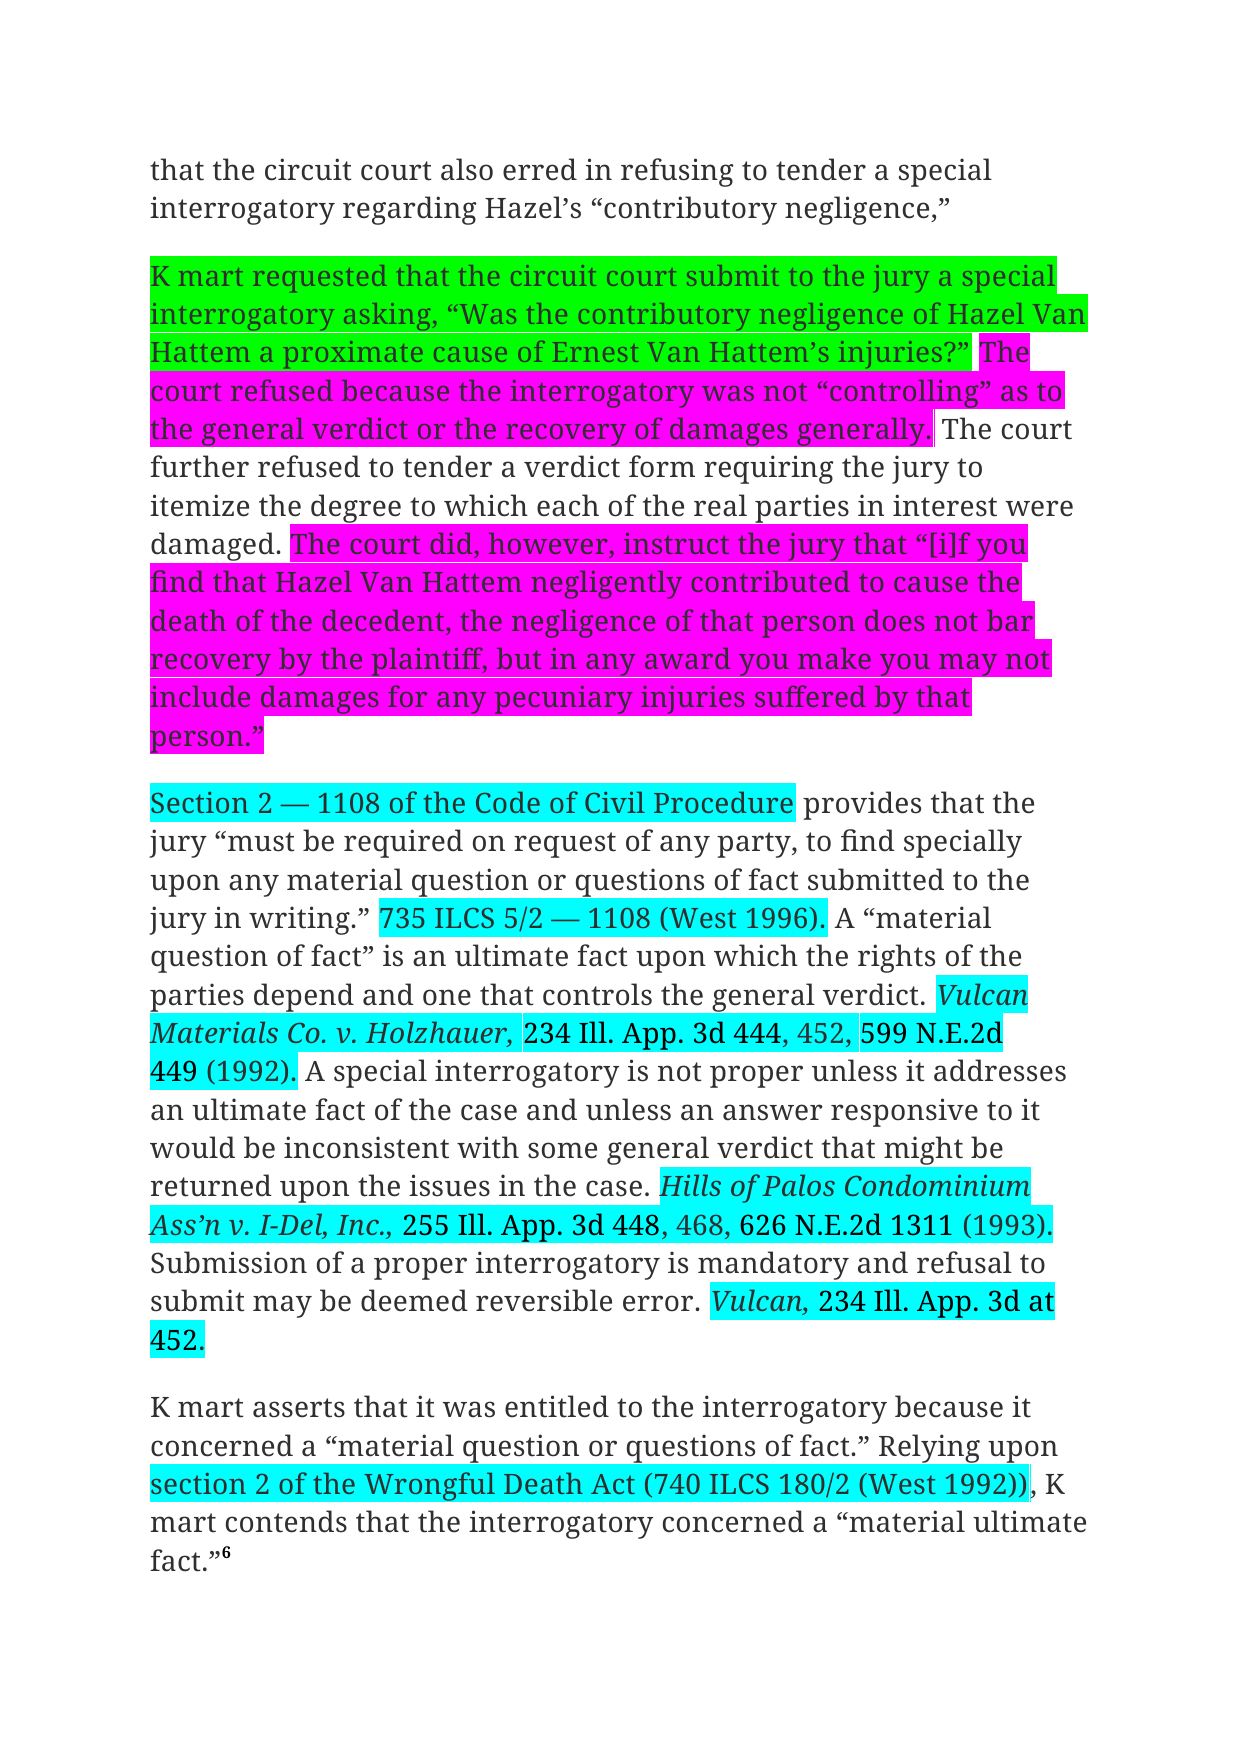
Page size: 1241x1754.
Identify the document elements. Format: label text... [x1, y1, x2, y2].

text K mart requested that the circuit court submit to the jury a special interrogatory asking, “Was the contributory negligence of Hazel Van Hattem a proximate cause of Ernest Van Hattem’s injuries?” The court refused because the interrogatory was not “controlling” as to the general verdict or the recovery of damages generally. The court further refused to tender a verdict form requiring the jury to itemize the degree to which each of the real parties in interest were damaged. The court did, however, instruct the jury that “[i]f you find that Hazel Van Hattem negligently contributed to cause the death of the decedent, the negligence of that person does not bar recovery by the plaintiff, but in any award you make you may not include damages for any pecuniary injuries suffered by that person.” [150, 256, 1090, 754]
text K mart asserts that it was entitled to the interrogatory because it concerned a “material question or questions of fact.” Relying upon section 2 of the Wrongful Death Act (740 ILCS 180/2 (West 1992)), K mart contends that the interrogatory concerned a “material ultimate fact.”6 [150, 1387, 1090, 1579]
text Section 2 — 1108 of the Code of Civil Procedure provides that the jury “must be required on request of any party, to find specially upon any material question or questions of fact submitted to the jury in writing.” 735 ILCS 5/2 — 1108 (West 1996). A “material question of fact” is an ultimate fact upon which the rights of the parties depend and one that controls the general verdict. Vulcan Materials Co. v. Holzhauer, 234 Ill. App. 3d 444, 452, 599 N.E.2d 449 (1992). A special interrogatory is not proper unless it addresses an ultimate fact of the case and unless an answer responsive to it would be inconsistent with some general verdict that might be returned upon the issues in the case. Hills of Palos Condominium Ass’n v. I-Del, Inc., 255 Ill. App. 3d 448, 468, 626 N.E.2d 1311 (1993). Submission of a proper interrogatory is mandatory and refusal to submit may be deemed reversible error. Vulcan, 234 Ill. App. 3d at 452. [150, 783, 1090, 1358]
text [150, 150, 1090, 227]
